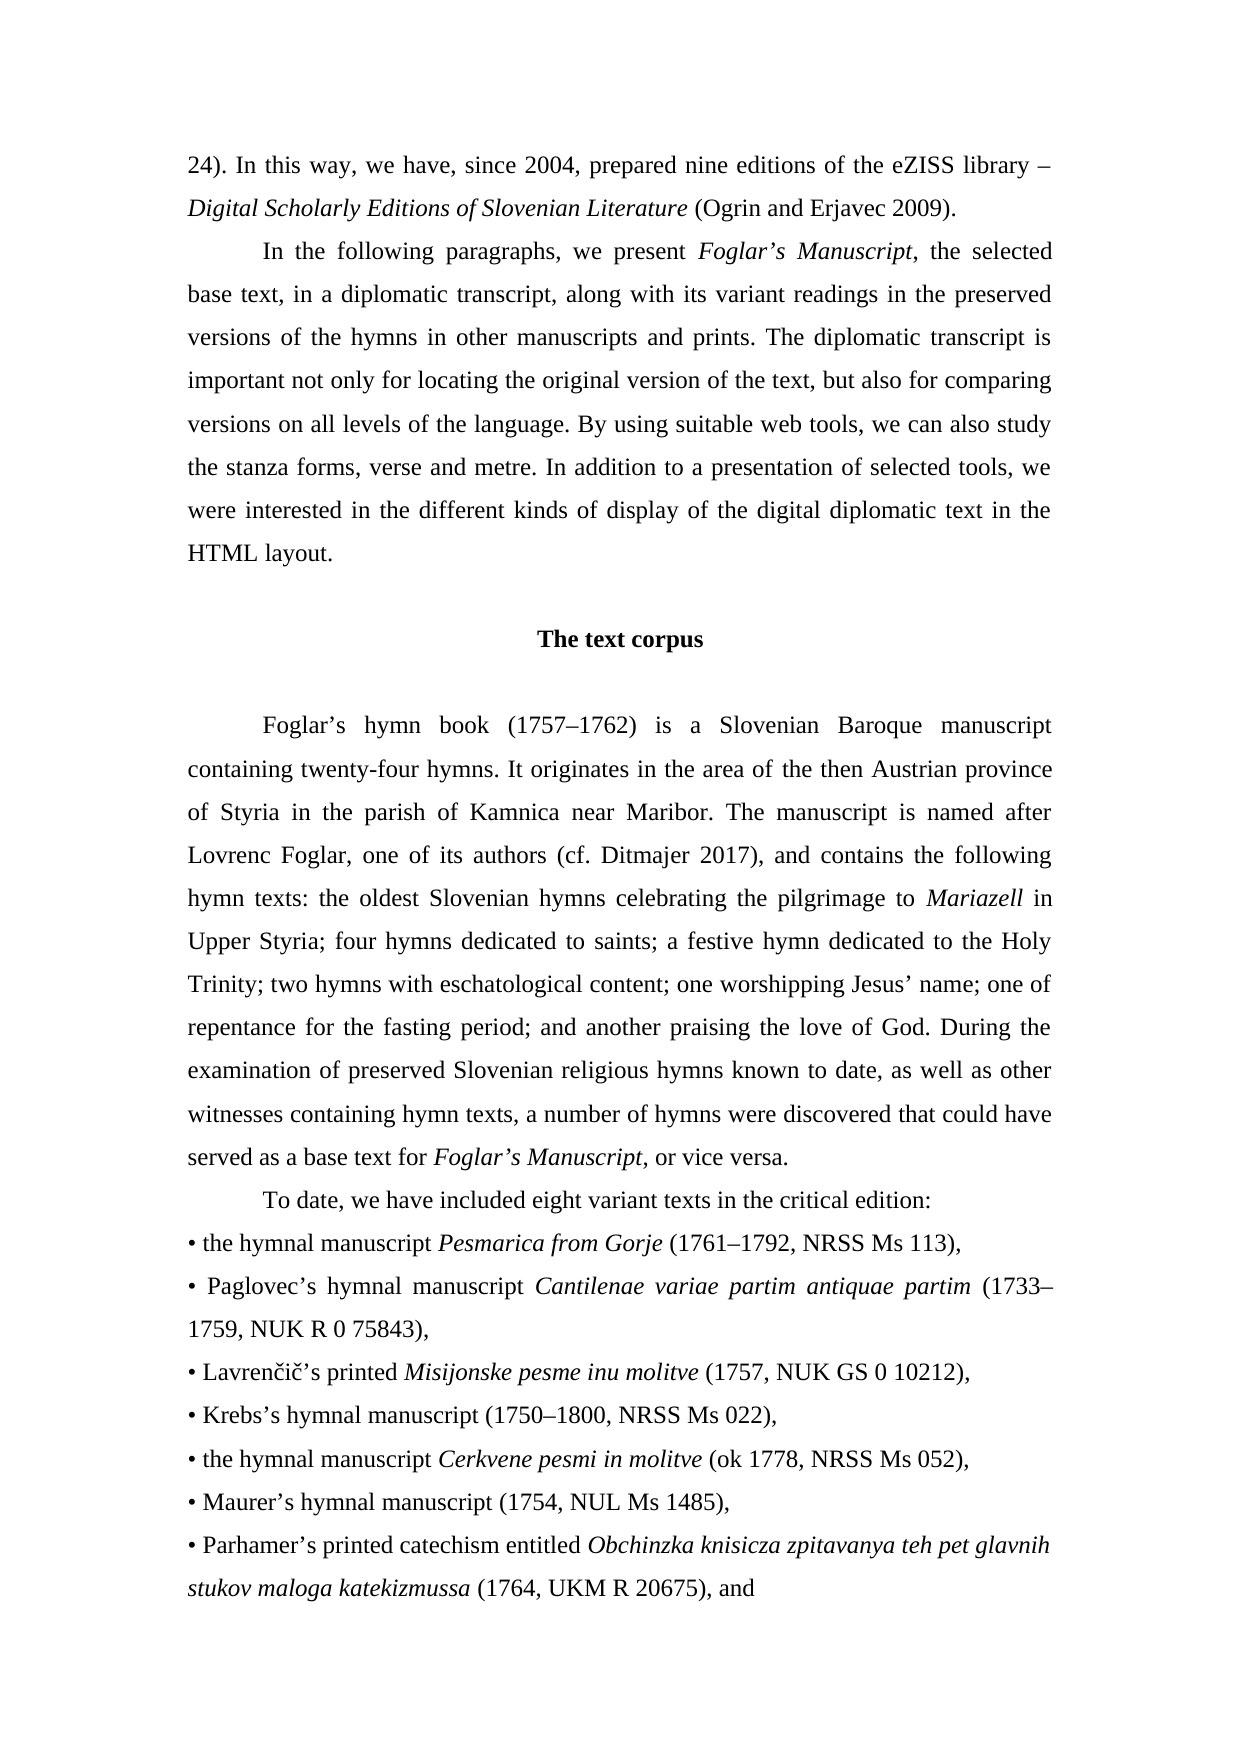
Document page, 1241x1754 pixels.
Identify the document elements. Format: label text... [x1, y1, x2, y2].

text To date, we have included eight variant texts in the critical edition: [187, 1185, 1053, 1214]
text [187, 150, 1053, 222]
text Foglar’s hymn book (1757–1762) is a Slovenian Baroque manuscript containing twenty-four hymns. It originates in the area of ​​the then Austrian province of Styria in the parish of Kamnica near Maribor. The manuscript is named after Lovrenc Foglar, one of its authors (cf. Ditmajer 2017), and contains the following hymn texts: the oldest Slovenian hymns celebrating the pilgrimage to Mariazell in Upper Styria; four hymns dedicated to saints; a festive hymn dedicated to the Holy Trinity; two hymns with eschatological content; one worshipping Jesus’ name; one of repentance for the fasting period; and another praising the love of God. During the examination of preserved Slovenian religious hymns known to date, as well as other witnesses containing hymn texts, a number of hymns were discovered that could have served as a base text for Foglar’s Manuscript, or vice versa. [187, 711, 1053, 1171]
text • Maurer’s hymnal manuscript (1754, NUL Ms 1485), [187, 1487, 1053, 1516]
text In the following paragraphs, we present Foglar’s Manuscript, the selected base text, in a diplomatic transcript, along with its variant readings in the preserved versions of the hymns in other manuscripts and prints. The diplomatic transcript is important not only for locating the original version of the text, but also for comparing versions on all levels of the language. By using suitable web tools, we can also study the stanza forms, verse and metre. In addition to a presentation of selected tools, we were interested in the different kinds of display of the digital diplomatic text in the HTML layout. [187, 236, 1053, 567]
text • the hymnal manuscript Pesmarica from Gorje (1761–1792, NRSS Ms 113), [187, 1228, 1053, 1257]
text • Parhamer’s printed catechism entitled Obchinzka knisicza zpitavanya teh pet glavnih stukov maloga katekizmussa (1764, UKM R 20675), and [187, 1530, 1053, 1602]
text • Lavrenčič’s printed Misijonske pesme inu molitve (1757, NUK GS 0 10212), [187, 1357, 1053, 1386]
text • Krebs’s hymnal manuscript (1750–1800, NRSS Ms 022), [187, 1401, 1053, 1429]
text • Paglovec’s hymnal manuscript Cantilenae variae partim antiquae partim (1733–1759, NUK R 0 75843), [187, 1271, 1053, 1343]
text • the hymnal manuscript Cerkvene pesmi in molitve (ok 1778, NRSS Ms 052), [187, 1444, 1053, 1472]
text The text corpus [187, 624, 1053, 653]
